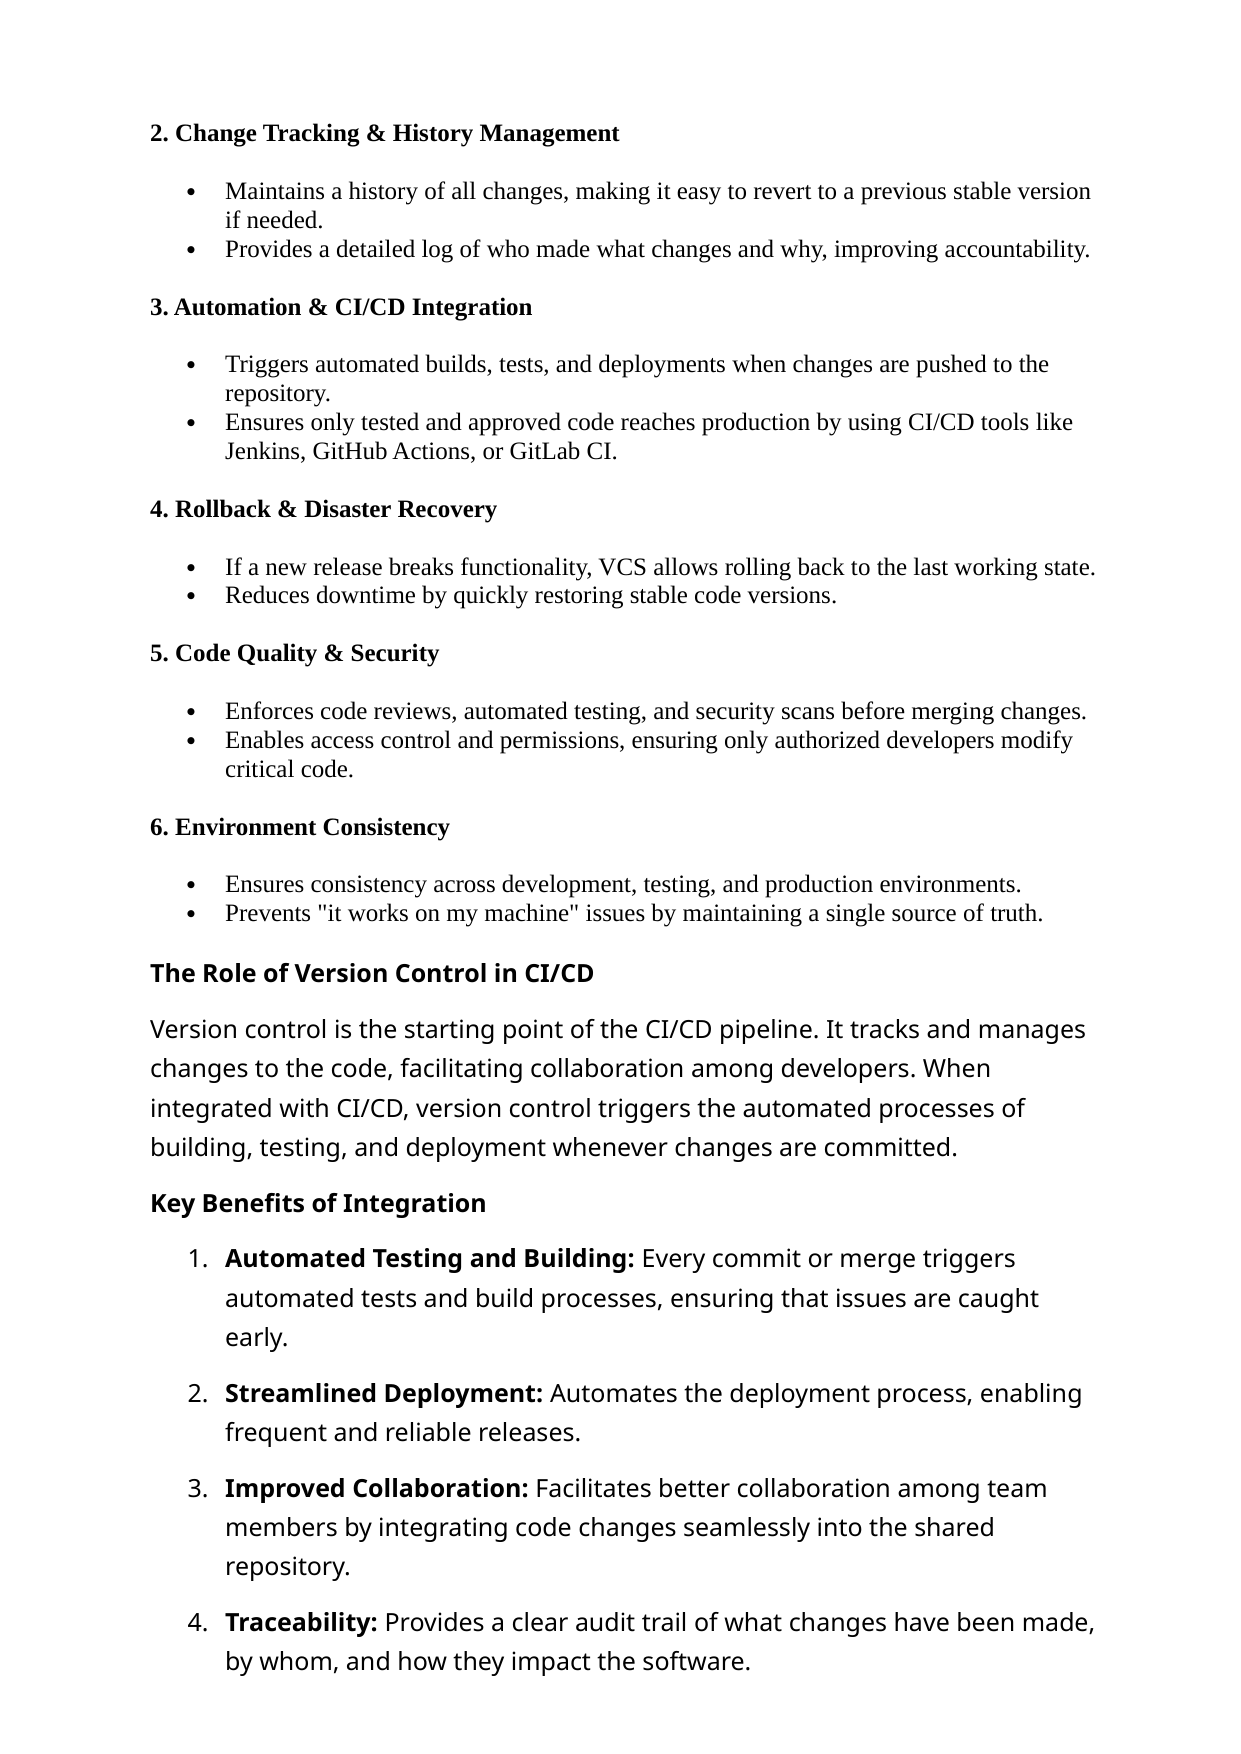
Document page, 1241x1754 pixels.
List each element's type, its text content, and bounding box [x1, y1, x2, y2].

list Enforces code reviews, automated testing, and security scans before merging changes. [187, 696, 1107, 725]
text 3. Automation & CI/CD Integration [150, 292, 1107, 320]
text The Role of Version Control in CI/CD [150, 956, 1107, 990]
text 2. Change Tracking & History Management [150, 118, 1107, 147]
list Traceability: Provides a clear audit trail of what changes have been made, by whom, and how they impact the software. [187, 1604, 1107, 1678]
text Key Benefits of Integration [150, 1185, 1107, 1219]
list If a new release breaks functionality, VCS allows rolling back to the last working state. [187, 552, 1107, 580]
text Version control is the starting point of the CI/CD pipeline. It tracks and manages changes to the code, facilitating collaboration among developers. When integrated with CI/CD, version control triggers the automated processes of building, testing, and deployment whenever changes are committed. [150, 1012, 1107, 1163]
list Maintains a history of all changes, making it easy to revert to a previous stable version if needed. [187, 176, 1107, 234]
text 6. Environment Consistency [150, 812, 1107, 840]
list Provides a detailed log of who made what changes and why, improving accountability. [187, 234, 1107, 262]
list Ensures only tested and approved code reaches production by using CI/CD tools like Jenkins, GitHub Actions, or GitLab CI. [187, 407, 1107, 464]
list Ensures consistency across development, testing, and production environments. [187, 869, 1107, 898]
text 4. Rollback & Disaster Recovery [150, 494, 1107, 522]
list Enables access control and permissions, ensuring only authorized developers modify critical code. [187, 725, 1107, 782]
list Triggers automated builds, tests, and deployments when changes are pushed to the repository. [187, 349, 1107, 407]
text 5. Code Quality & Security [150, 638, 1107, 667]
list Automated Testing and Building: Every commit or merge triggers automated tests and build processes, ensuring that issues are caught early. [187, 1241, 1107, 1353]
list Streamlined Deployment: Automates the deployment process, enabling frequent and reliable releases. [187, 1375, 1107, 1448]
list Prevents "it works on my machine" issues by maintaining a single source of truth. [187, 898, 1107, 927]
list Improved Collaboration: Facilitates better collaboration among team members by integrating code changes seamlessly into the shared repository. [187, 1470, 1107, 1583]
list Reduces downtime by quickly restoring stable code versions. [187, 580, 1107, 609]
